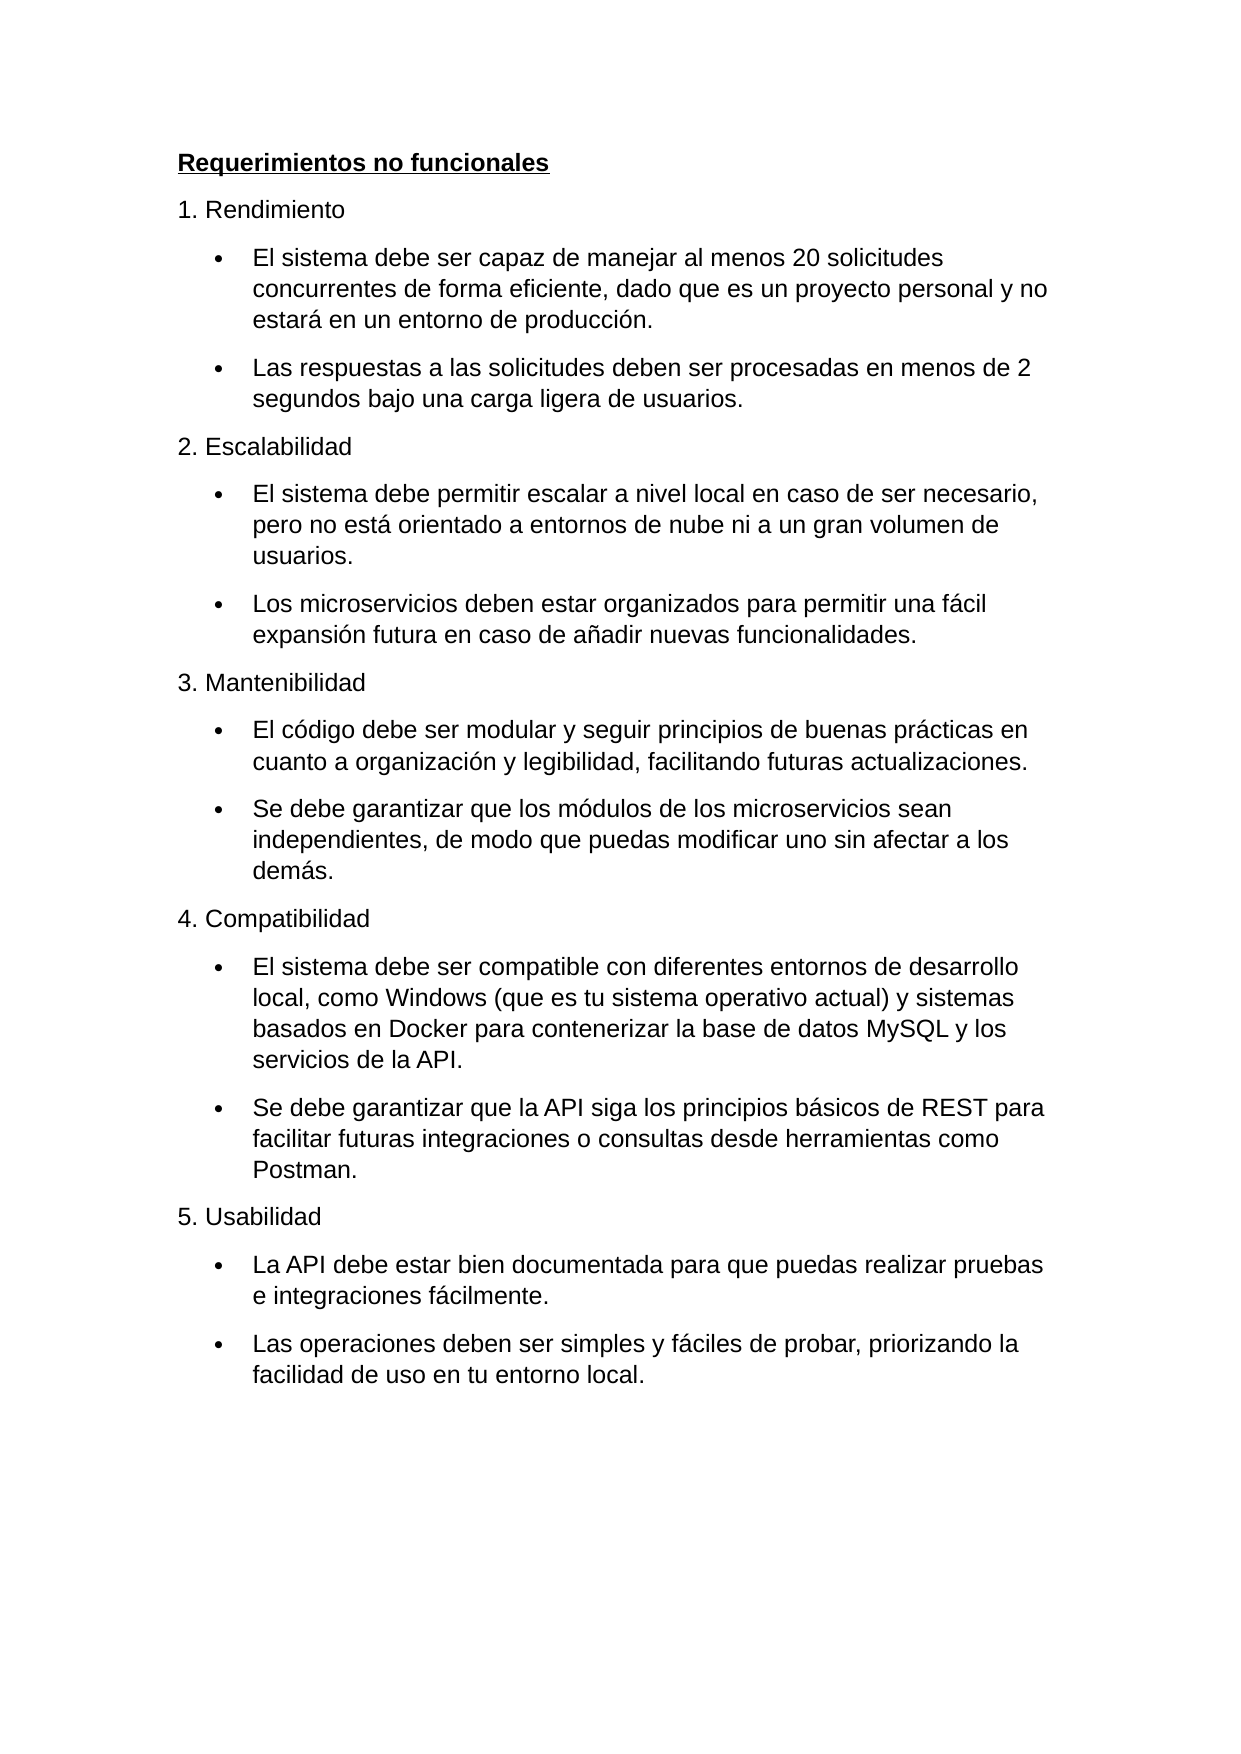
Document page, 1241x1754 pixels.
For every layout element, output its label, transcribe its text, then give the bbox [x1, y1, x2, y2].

list El sistema debe permitir escalar a nivel local en caso de ser necesario, pero no está orientado a entornos de nube ni a un gran volumen de usuarios. [215, 479, 1063, 570]
list La API debe estar bien documentada para que puedas realizar pruebas e integraciones fácilmente. [215, 1250, 1063, 1310]
text 4. Compatibilidad [177, 904, 1063, 933]
list Los microservicios deben estar organizados para permitir una fácil expansión futura en caso de añadir nuevas funcionalidades. [215, 589, 1063, 649]
text 1. Rendimiento [177, 195, 1063, 224]
list Las respuestas a las solicitudes deben ser procesadas en menos de 2 segundos bajo una carga ligera de usuarios. [215, 353, 1063, 413]
list Las operaciones deben ser simples y fáciles de probar, priorizando la facilidad de uso en tu entorno local. [215, 1329, 1063, 1389]
text 2. Escalabilidad [177, 432, 1063, 460]
text Requerimientos no funcionales [177, 148, 1063, 176]
text 5. Usabilidad [177, 1202, 1063, 1231]
list El sistema debe ser compatible con diferentes entornos de desarrollo local, como Windows (que es tu sistema operativo actual) y sistemas basados en Docker para contenerizar la base de datos MySQL y los servicios de la API. [215, 952, 1063, 1074]
text 3. Mantenibilidad [177, 668, 1063, 697]
list El sistema debe ser capaz de manejar al menos 20 solicitudes concurrentes de forma eficiente, dado que es un proyecto personal y no estará en un entorno de producción. [215, 243, 1063, 334]
list Se debe garantizar que la API siga los principios básicos de REST para facilitar futuras integraciones o consultas desde herramientas como Postman. [215, 1093, 1063, 1183]
list Se debe garantizar que los módulos de los microservicios sean independientes, de modo que puedas modificar uno sin afectar a los demás. [215, 794, 1063, 885]
list El código debe ser modular y seguir principios de buenas prácticas en cuanto a organización y legibilidad, facilitando futuras actualizaciones. [215, 716, 1063, 775]
